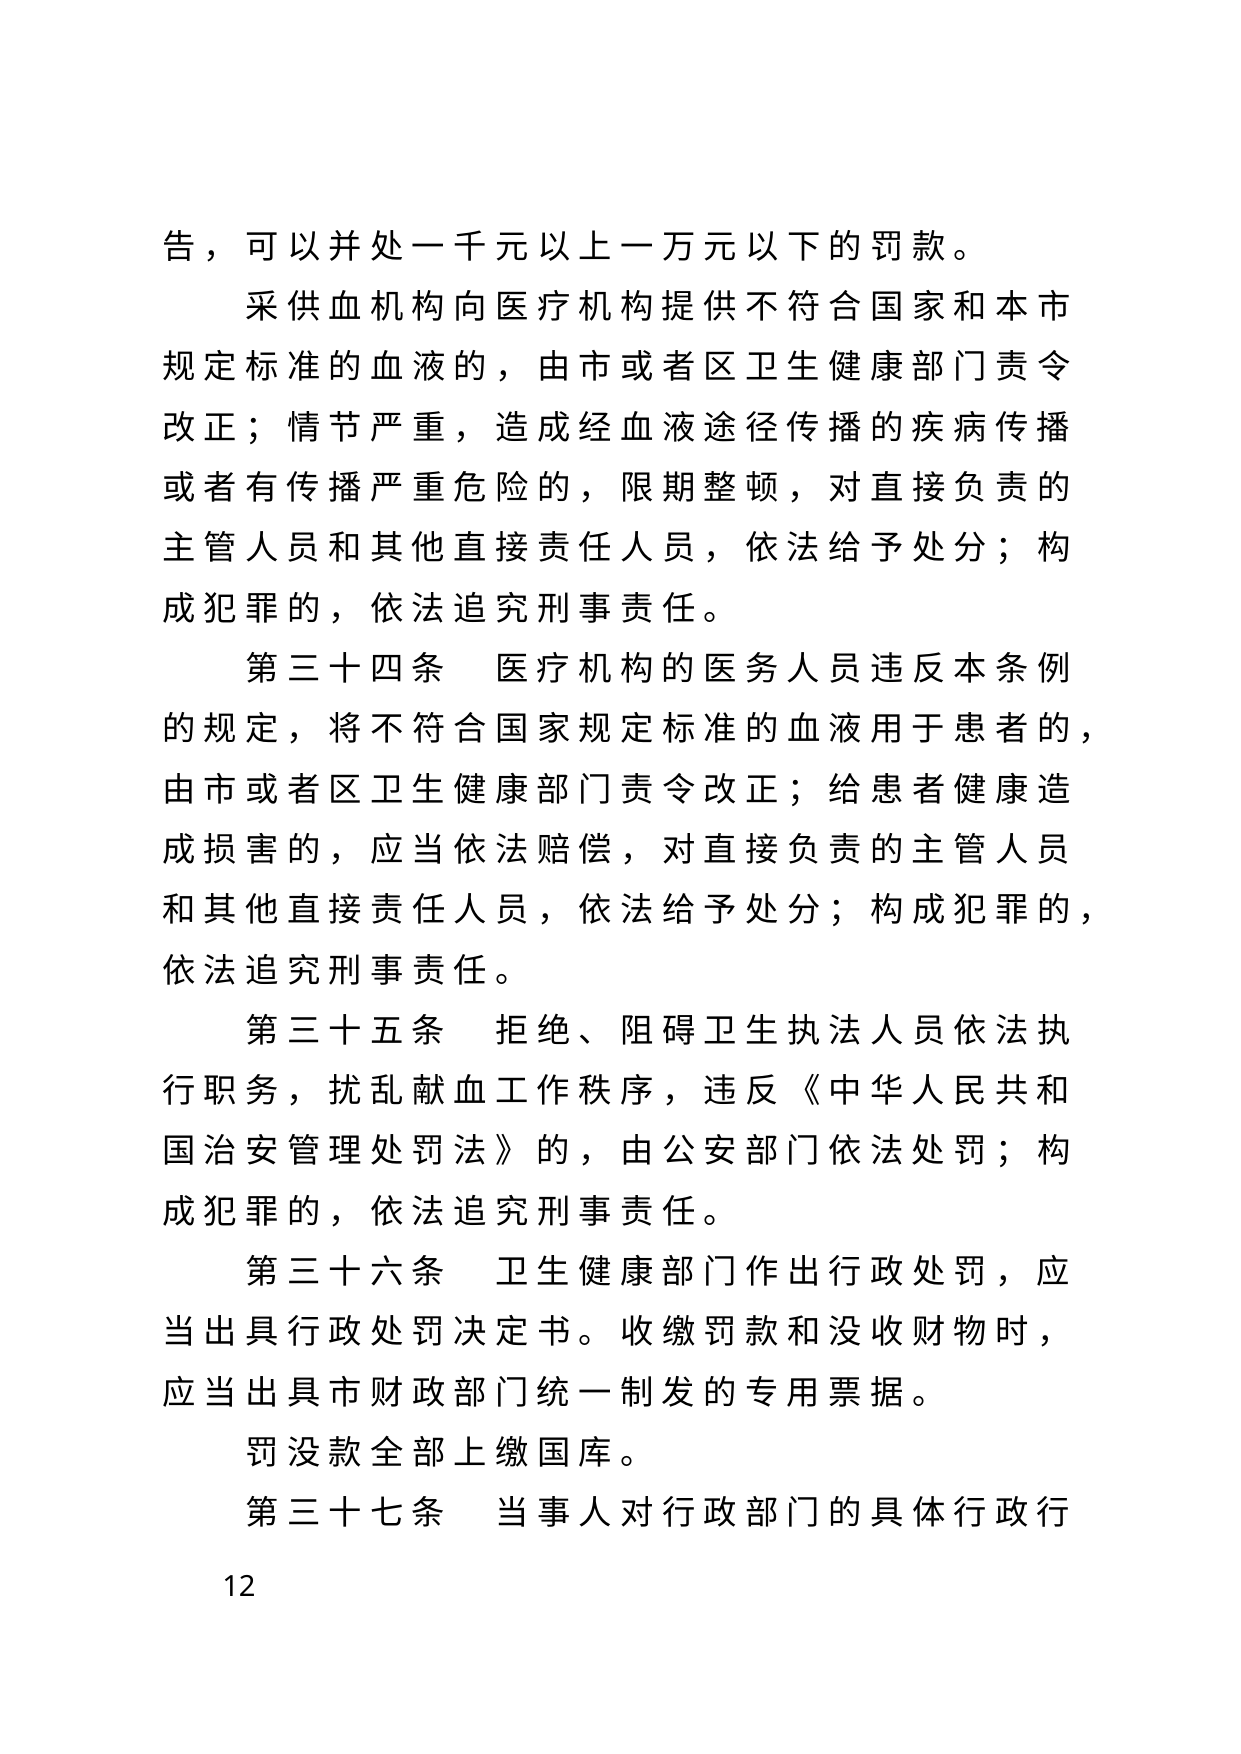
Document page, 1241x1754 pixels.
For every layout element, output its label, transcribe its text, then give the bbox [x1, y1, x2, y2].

text 采供血机构向医疗机构提供不符合国家和本市规定标准的血液的，由市或者区卫生健康部门责令改正；情节严重，造成经血液途径传播的疾病传播或者有传播严重危险的，限期整顿，对直接负责的主管人员和其他直接责任人员，依法给予处分；构成犯罪的，依法追究刑事责任。 [162, 274, 1078, 636]
text 第三十四条 医疗机构的医务人员违反本条例的规定，将不符合国家规定标准的血液用于患者的，由市或者区卫生健康部门责令改正；给患者健康造成损害的，应当依法赔偿，对直接负责的主管人员和其他直接责任人员，依法给予处分；构成犯罪的，依法追究刑事责任。 [162, 636, 1078, 998]
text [162, 213, 1078, 274]
text 第三十六条 卫生健康部门作出行政处罚，应当出具行政处罚决定书。收缴罚款和没收财物时，应当出具市财政部门统一制发的专用票据。 [162, 1239, 1078, 1420]
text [162, 1480, 1078, 1540]
text 第三十五条 拒绝、阻碍卫生执法人员依法执行职务，扰乱献血工作秩序，违反《中华人民共和国治安管理处罚法》的，由公安部门依法处罚；构成犯罪的，依法追究刑事责任。 [162, 998, 1078, 1239]
text 罚没款全部上缴国库。 [162, 1420, 1078, 1480]
